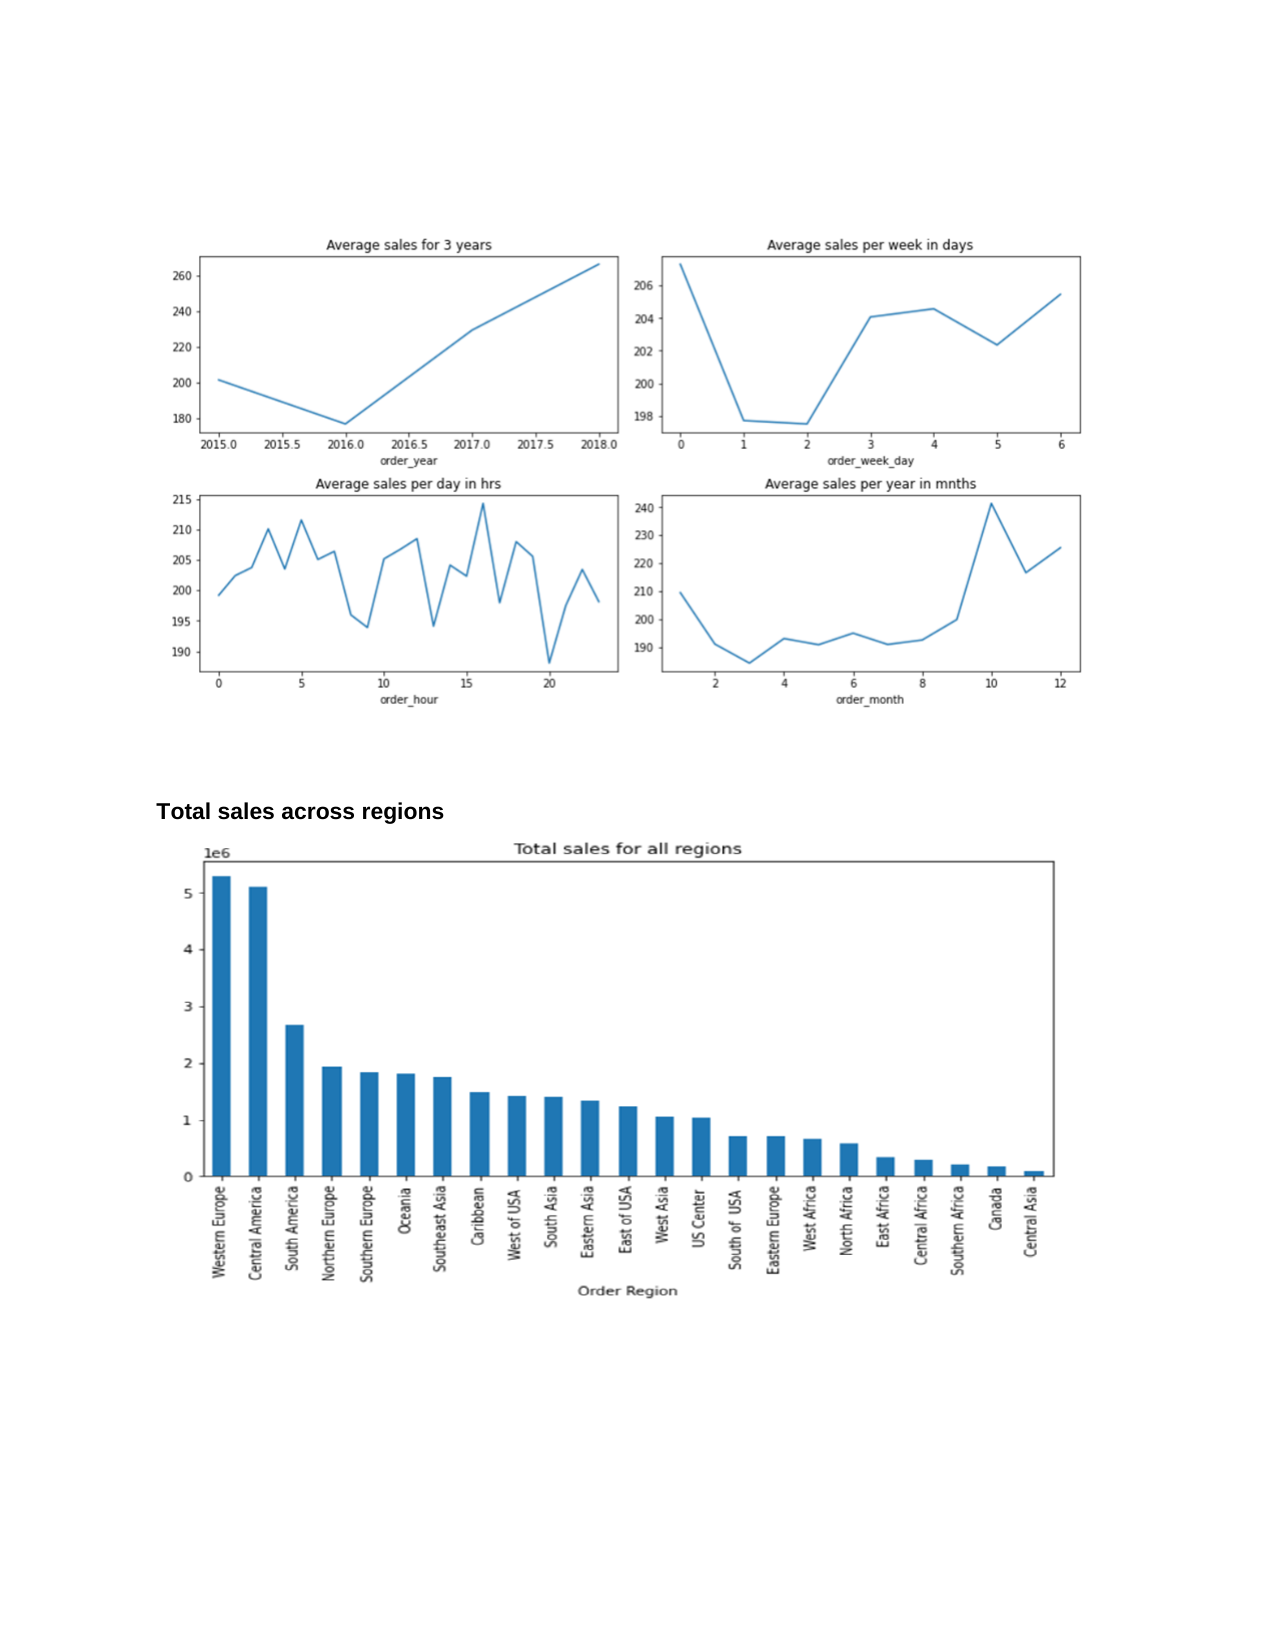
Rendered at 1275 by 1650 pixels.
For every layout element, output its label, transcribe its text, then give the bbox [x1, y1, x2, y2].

text Total sales across regions [150, 798, 1125, 824]
picture [150, 227, 1125, 722]
picture [150, 824, 1125, 1319]
